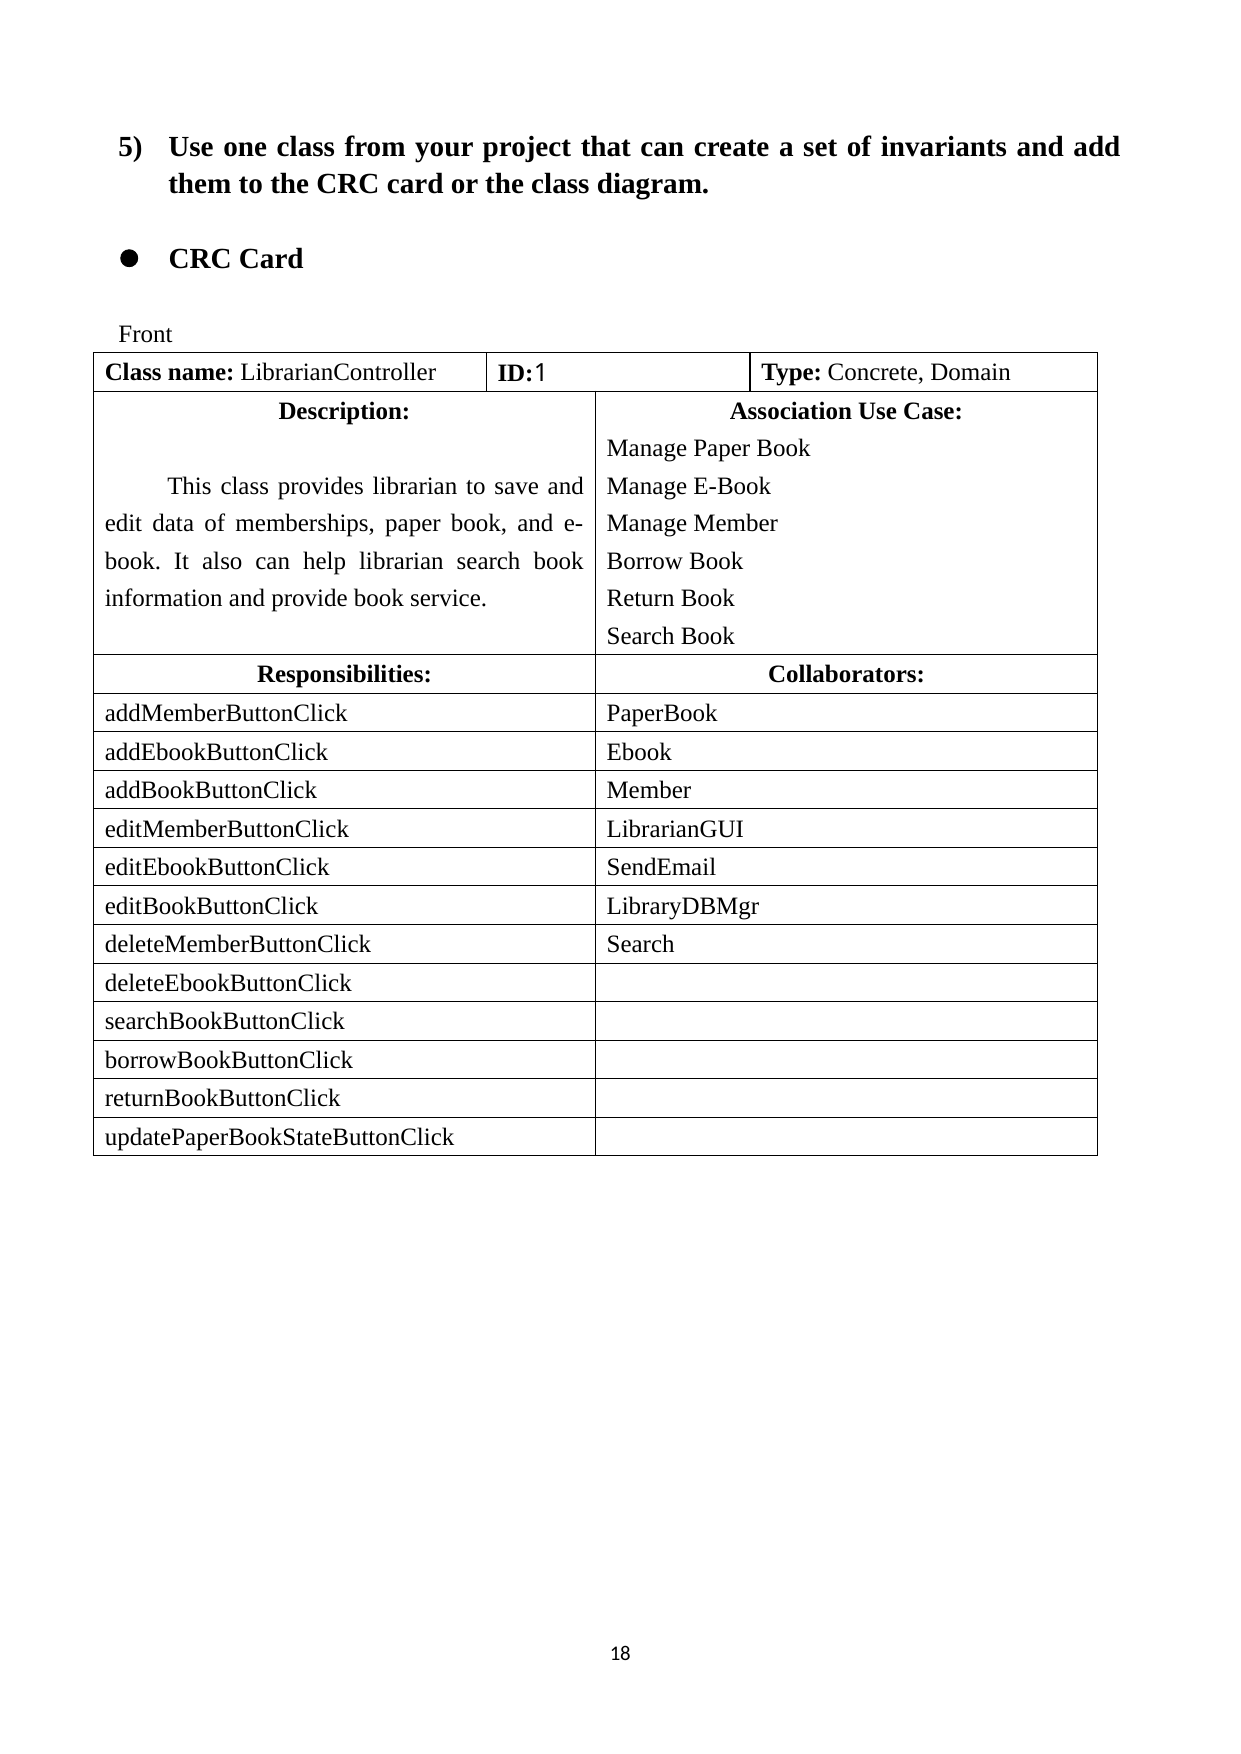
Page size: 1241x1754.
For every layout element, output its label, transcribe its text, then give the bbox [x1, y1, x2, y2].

table_cell editBookButtonClick [94, 886, 595, 924]
table_cell Search [596, 925, 1097, 962]
table_cell Responsibilities: [94, 655, 595, 693]
table_cell addMemberButtonClick [94, 694, 595, 731]
table_cell updatePaperBookStateButtonClick [94, 1118, 595, 1155]
table_cell LibraryDBMgr [596, 886, 1097, 924]
table_cell LibrarianGUI [596, 809, 1097, 847]
table_cell searchBookButtonClick [94, 1002, 595, 1039]
table_cell addEbookButtonClick [94, 732, 595, 770]
table_cell editEbookButtonClick [94, 848, 595, 885]
table_cell SendEmail [596, 848, 1097, 885]
table_cell returnBookButtonClick [94, 1079, 595, 1117]
text Front [118, 314, 1122, 352]
table_cell [596, 964, 1097, 1001]
table_cell deleteMemberButtonClick [94, 925, 595, 962]
table_cell deleteEbookButtonClick [94, 964, 595, 1001]
list CRC Card [118, 239, 1122, 277]
table_cell editMemberButtonClick [94, 809, 595, 847]
table_cell This class provides librarian to save and edit data of memberships, paper book, and e-book. It also can help librarian search book information and provide book service. [94, 429, 595, 654]
list Use one class from your project that can create a set of invariants and add them to the CRC card or the class diagram. [118, 127, 1122, 202]
table_cell Collaborators: [596, 655, 1097, 693]
table_header Type: Concrete, Domain [751, 353, 1097, 391]
table_cell Member [596, 771, 1097, 808]
table_header ID:1 [487, 353, 749, 391]
table_header Class name: LibrarianController [94, 353, 486, 391]
table_cell PaperBook [596, 694, 1097, 731]
table_cell Description: [94, 392, 595, 429]
table_cell [596, 1041, 1097, 1078]
table_cell [596, 1002, 1097, 1039]
table_cell Manage Paper Book Manage E-Book Manage Member Borrow Book Return Book Search Book [596, 429, 1097, 654]
table_cell [596, 1118, 1097, 1155]
table_cell [596, 1079, 1097, 1117]
table_cell Ebook [596, 732, 1097, 770]
table_cell Association Use Case: [596, 392, 1097, 429]
table_cell addBookButtonClick [94, 771, 595, 808]
table_cell borrowBookButtonClick [94, 1041, 595, 1078]
